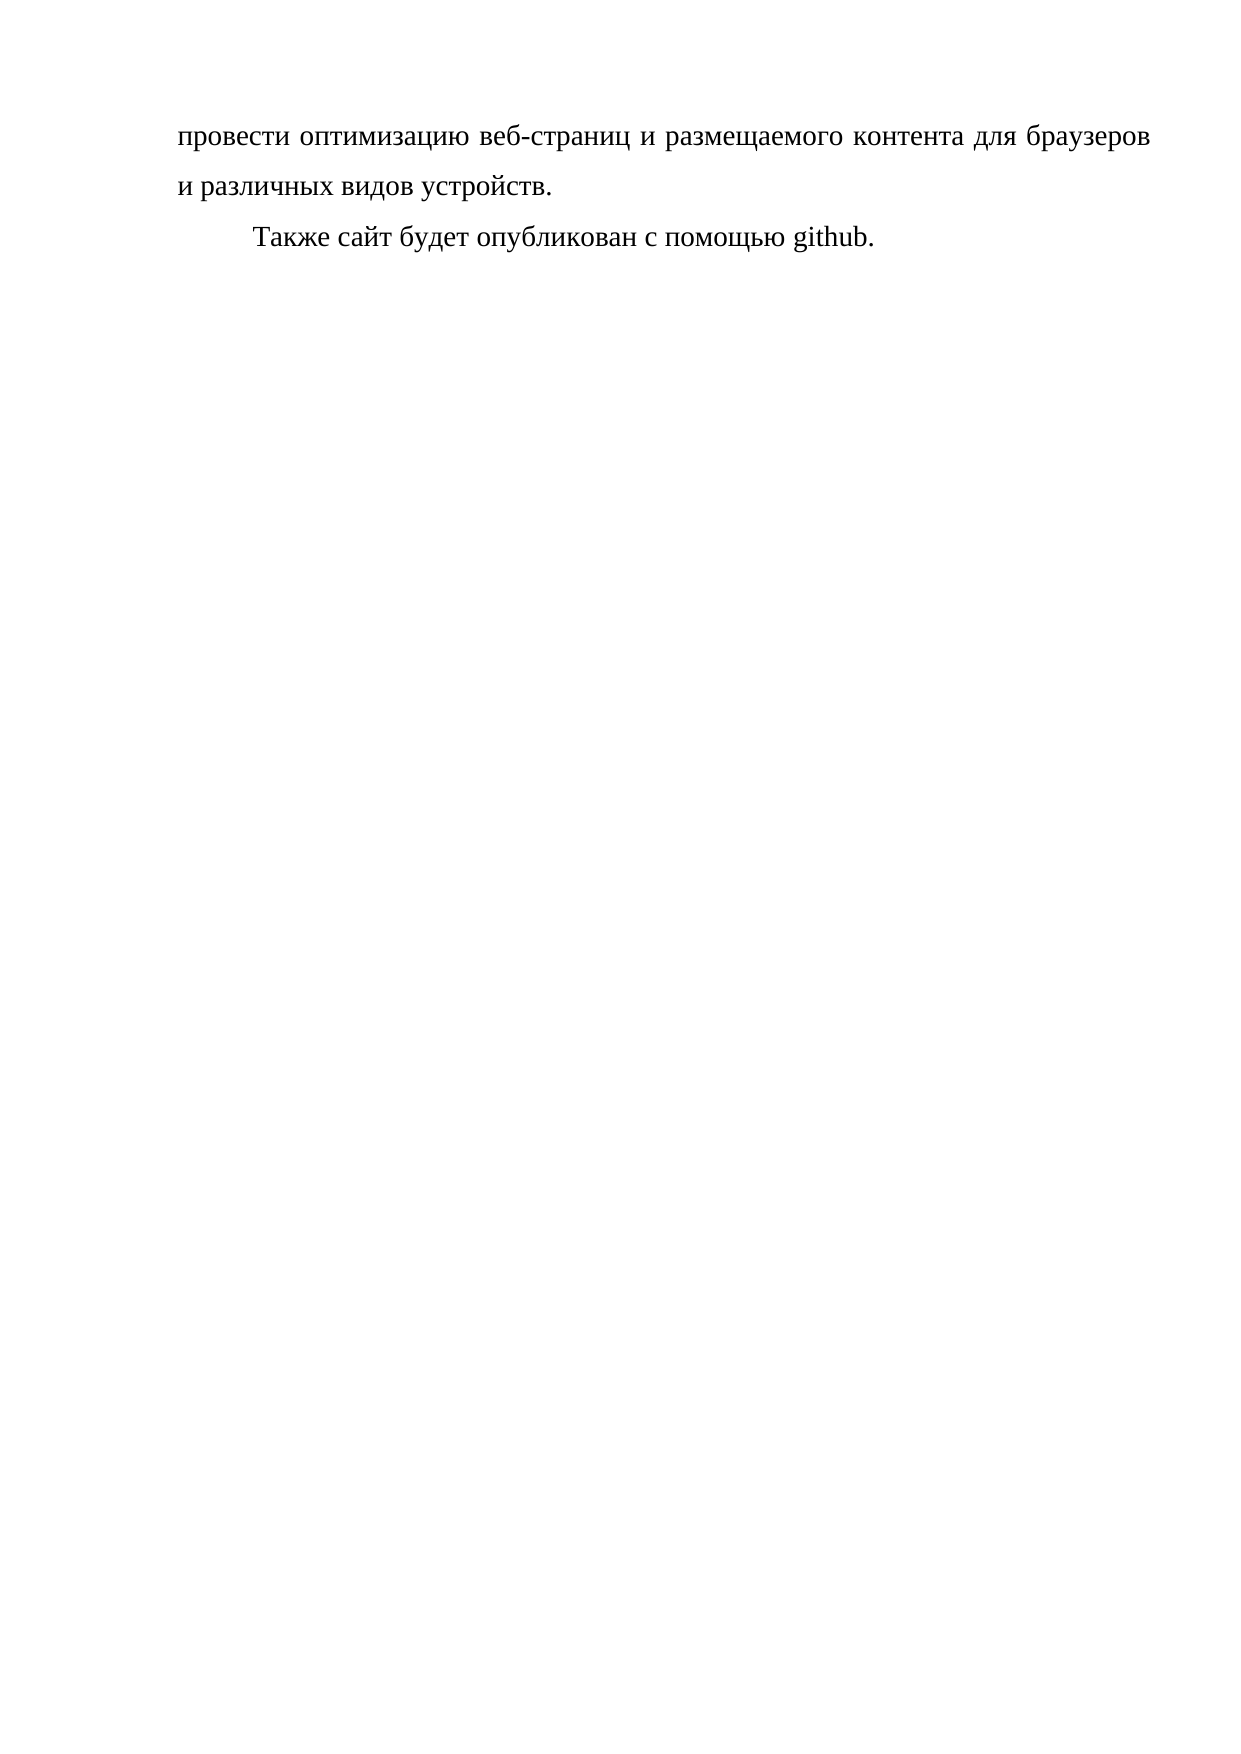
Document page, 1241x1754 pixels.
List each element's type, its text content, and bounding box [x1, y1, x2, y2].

text Также сайт будет опубликован с помощью github. [177, 219, 1152, 252]
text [177, 118, 1152, 202]
